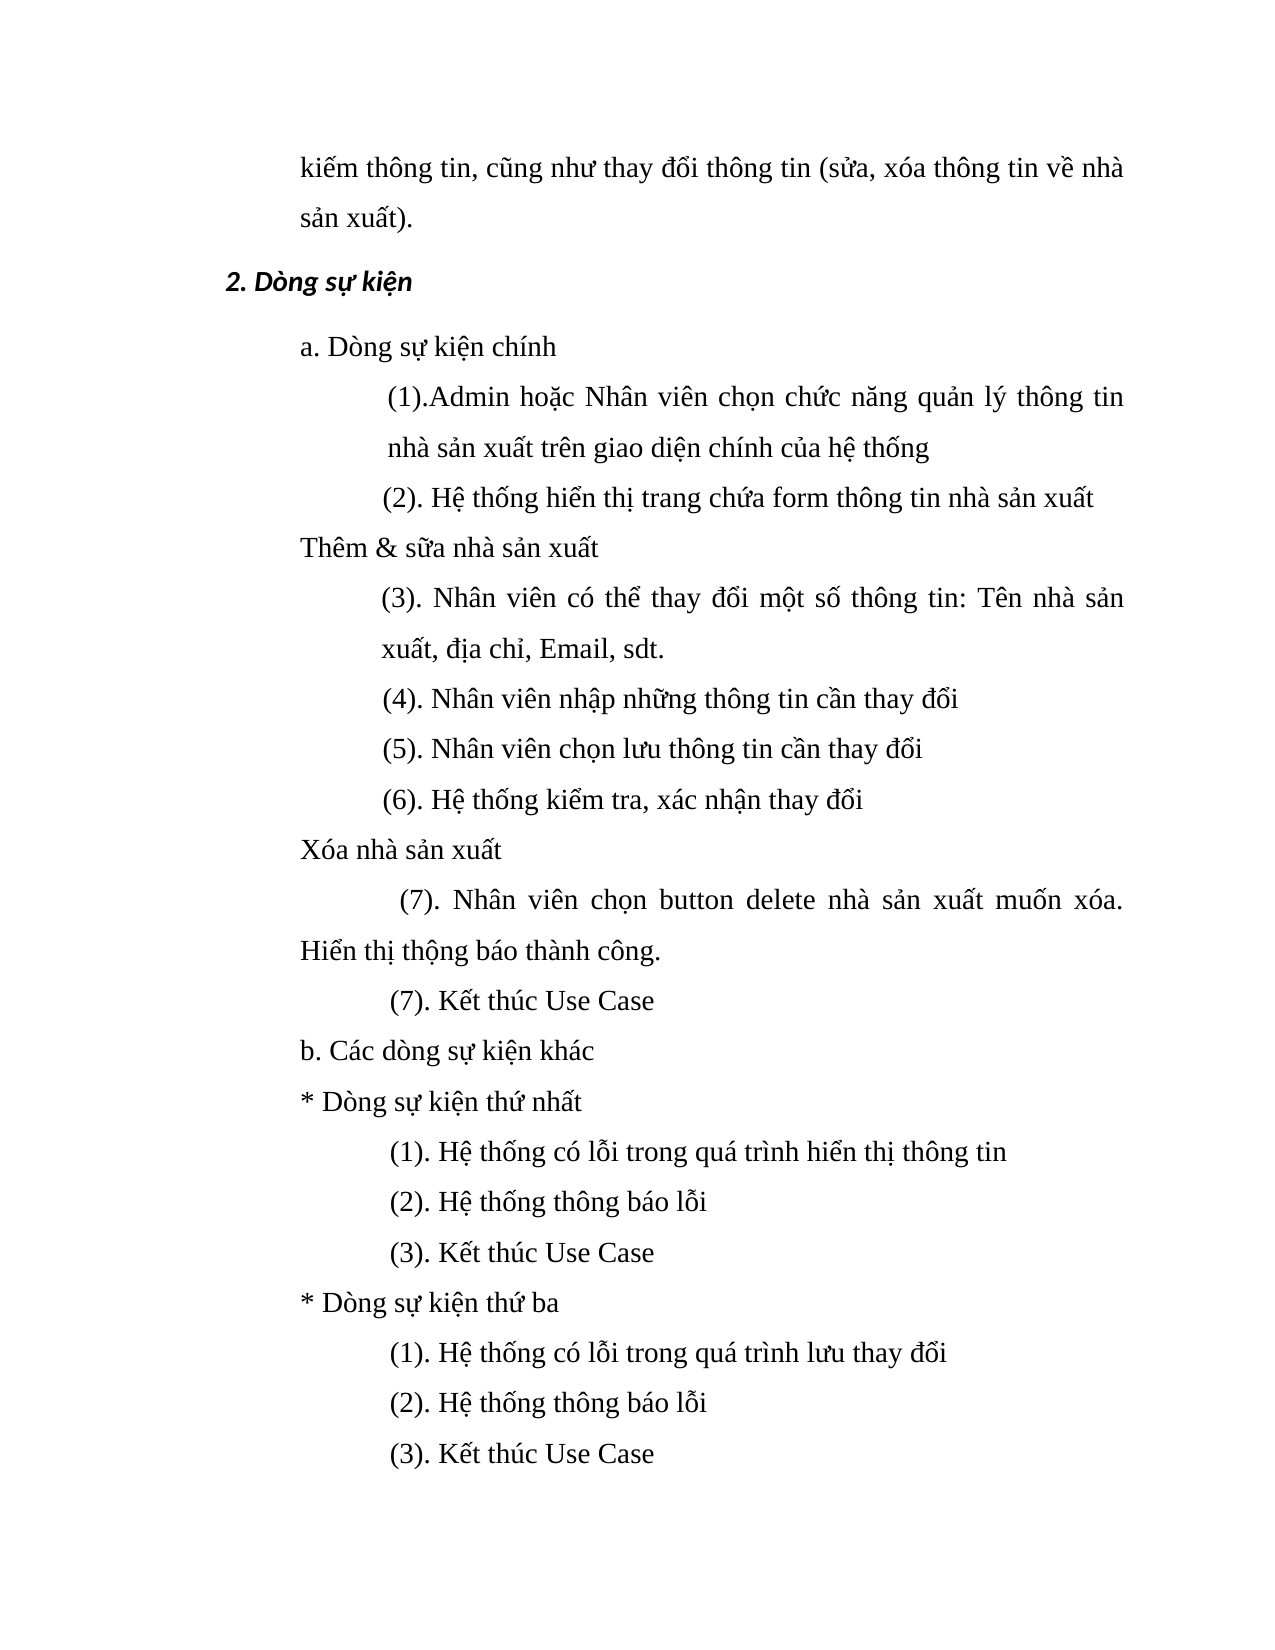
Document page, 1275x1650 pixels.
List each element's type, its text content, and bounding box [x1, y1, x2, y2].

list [300, 150, 1125, 234]
list (7). Nhân viên chọn button delete nhà sản xuất muốn xóa. Hiển thị thộng báo thành công. [300, 882, 1125, 966]
list (3). Nhân viên có thể thay đổi một số thông tin: Tên nhà sản xuất, địa chỉ, Email, sdt. [381, 581, 1125, 664]
list (1). Hệ thống có lỗi trong quá trình hiển thị thông tin [300, 1134, 1125, 1168]
text 2. Dòng sự kiện [150, 263, 1125, 299]
list (6). Hệ thống kiểm tra, xác nhận thay đổi [300, 782, 1125, 815]
list (2). Hệ thống thông báo lỗi [300, 1386, 1125, 1419]
list (5). Nhân viên chọn lưu thông tin cần thay đổi [300, 732, 1125, 765]
list * Dòng sự kiện thứ ba [300, 1285, 1125, 1318]
list (2). Hệ thống thông báo lỗi [300, 1184, 1125, 1218]
list a. Dòng sự kiện chính [300, 329, 1125, 363]
list Thêm & sữa nhà sản xuất [300, 530, 1125, 564]
list (3). Kết thúc Use Case [300, 1436, 1125, 1469]
list (2). Hệ thống hiển thị trang chứa form thông tin nhà sản xuất [300, 480, 1125, 513]
list (4). Nhân viên nhập những thông tin cần thay đổi [300, 681, 1125, 715]
list (1).Admin hoặc Nhân viên chọn chức năng quản lý thông tin nhà sản xuất trên giao diện chính của hệ thống [387, 379, 1125, 463]
list Xóa nhà sản xuất [300, 832, 1125, 866]
list (1). Hệ thống có lỗi trong quá trình lưu thay đổi [300, 1335, 1125, 1369]
list (3). Kết thúc Use Case [300, 1235, 1125, 1268]
list b. Các dòng sự kiện khác [300, 1033, 1125, 1067]
list * Dòng sự kiện thứ nhất [300, 1084, 1125, 1117]
list (7). Kết thúc Use Case [300, 983, 1125, 1017]
